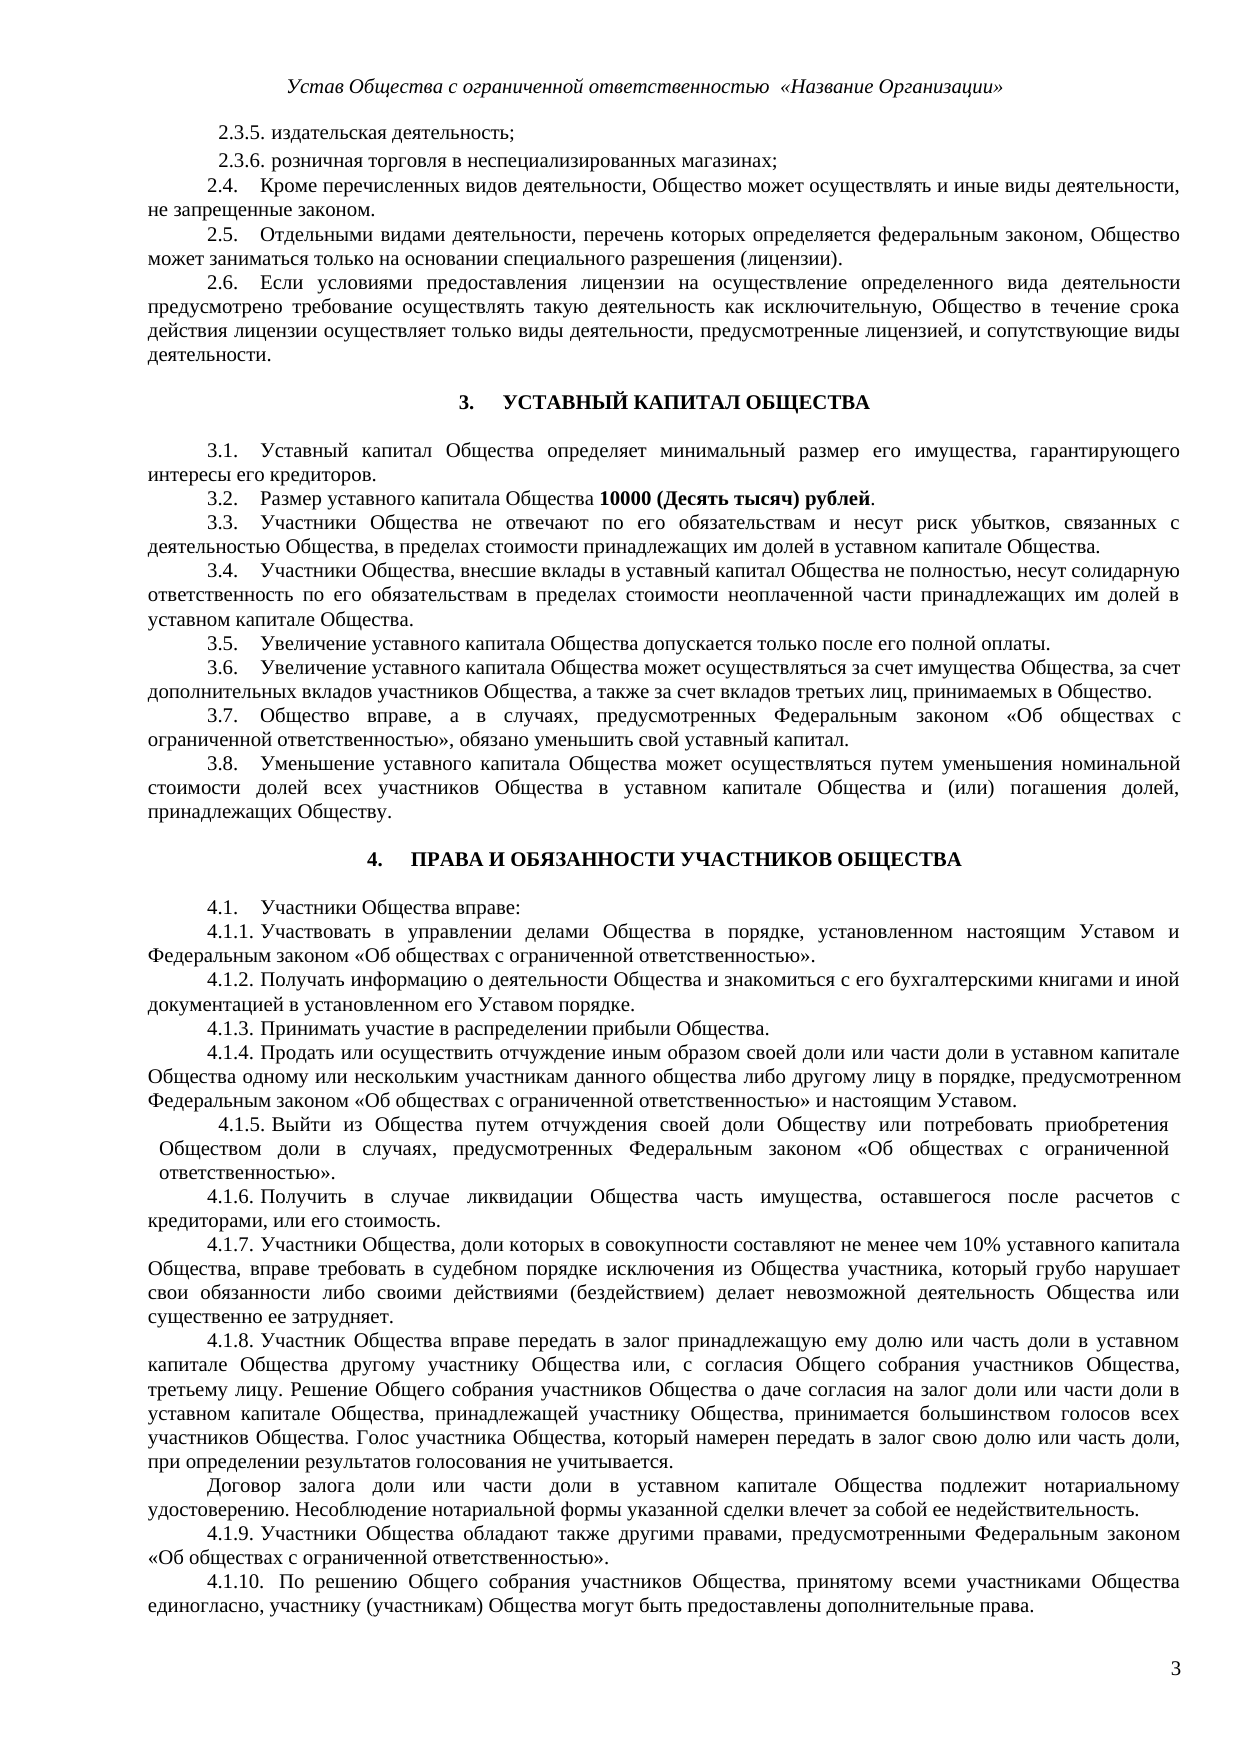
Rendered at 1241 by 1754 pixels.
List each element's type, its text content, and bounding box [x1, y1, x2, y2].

list Кроме перечисленных видов деятельности, Общество может осуществлять и иные виды деятельности, не запрещенные законом. [148, 173, 1181, 221]
list Увеличение уставного капитала Общества допускается только после его полной оплаты. [148, 631, 1181, 654]
list Размер уставного капитала Общества 10000 (Десять тысяч) рублей. [148, 486, 1181, 510]
list Получать информацию о деятельности Общества и знакомиться с его бухгалтерскими книгами и иной документацией в установленном его Уставом порядке. [148, 967, 1181, 1016]
table_cell издательская деятельность; [148, 118, 1181, 146]
list Отдельными видами деятельности, перечень которых определяется федеральным законом, Общество может заниматься только на основании специального разрешения (лицензии). [148, 221, 1181, 269]
table_header Выйти из Общества путем отчуждения своей доли Обществу или потребовать приобретения Обществом доли в случаях, предусмотренных Федеральным законом «Об обществах с ограниченной ответственностью». [148, 1112, 1181, 1184]
list Получить в случае ликвидации Общества часть имущества, оставшегося после расчетов с кредиторами, или его стоимость. [148, 1184, 1181, 1232]
list Уставный капитал Общества определяет минимальный размер его имущества, гарантирующего интересы его кредиторов. [148, 438, 1181, 486]
list Участники Общества, доли которых в совокупности составляют не менее чем 10% уставного капитала Общества, вправе требовать в судебном порядке исключения из Общества участника, который грубо нарушает свои обязанности либо своими действиями (бездействием) делает невозможной деятельность Общества или существенно ее затрудняет. [148, 1232, 1181, 1328]
list Участники Общества обладают также другими правами, предусмотренными Федеральным законом «Об обществах с ограниченной ответственностью». [148, 1521, 1181, 1569]
table_cell розничная торговля в неспециализированных магазинах; [148, 146, 1181, 173]
list Общество вправе, а в случаях, предусмотренных Федеральным законом «Об обществах с ограниченной ответственностью», обязано уменьшить свой уставный капитал. [148, 703, 1181, 751]
list Участники Общества не отвечают по его обязательствам и несут риск убытков, связанных с деятельностью Общества, в пределах стоимости принадлежащих им долей в уставном капитале Общества. [148, 510, 1181, 558]
list Права и обязанности участников Общества [148, 847, 1181, 871]
list Участвовать в управлении делами Общества в порядке, установленном настоящим Уставом и Федеральным законом «Об обществах с ограниченной ответственностью». [148, 919, 1181, 967]
text Договор залога доли или части доли в уставном капитале Общества подлежит нотариальному удостоверению. Несоблюдение нотариальной формы указанной сделки влечет за собой ее недействительность. [148, 1473, 1181, 1521]
list Уставный капитал Общества [148, 390, 1181, 414]
list Увеличение уставного капитала Общества может осуществляться за счет имущества Общества, за счет дополнительных вкладов участников Общества, а также за счет вкладов третьих лиц, принимаемых в Общество. [148, 654, 1181, 703]
list Участники Общества вправе: [148, 895, 1181, 919]
list По решению Общего собрания участников Общества, принятому всеми участниками Общества единогласно, участнику (участникам) Общества могут быть предоставлены дополнительные права. [148, 1569, 1181, 1617]
list Продать или осуществить отчуждение иным образом своей доли или части доли в уставном капитале Общества одному или нескольким участникам данного общества либо другому лицу в порядке, предусмотренном Федеральным законом «Об обществах с ограниченной ответственностью» и настоящим Уставом. [148, 1039, 1181, 1112]
list Принимать участие в распределении прибыли Общества. [148, 1016, 1181, 1039]
list Участники Общества, внесшие вклады в уставный капитал Общества не полностью, несут солидарную ответственность по его обязательствам в пределах стоимости неоплаченной части принадлежащих им долей в уставном капитале Общества. [148, 558, 1181, 631]
list Уменьшение уставного капитала Общества может осуществляться путем уменьшения номинальной стоимости долей всех участников Общества в уставном капитале Общества и (или) погашения долей, принадлежащих Обществу. [148, 751, 1181, 823]
list Участник Общества вправе передать в залог принадлежащую ему долю или часть доли в уставном капитале Общества другому участнику Общества или, с согласия Общего собрания участников Общества, третьему лицу. Решение Общего собрания участников Общества о даче согласия на залог доли или части доли в уставном капитале Общества, принадлежащей участнику Общества, принимается большинством голосов всех участников Общества. Голос участника Общества, который намерен передать в залог свою долю или часть доли, при определении результатов голосования не учитывается. [148, 1328, 1181, 1473]
list Если условиями предоставления лицензии на осуществление определенного вида деятельности предусмотрено требование осуществлять такую деятельность как исключительную, Общество в течение срока действия лицензии осуществляет только виды деятельности, предусмотренные лицензией, и сопутствующие виды деятельности. [148, 269, 1181, 366]
